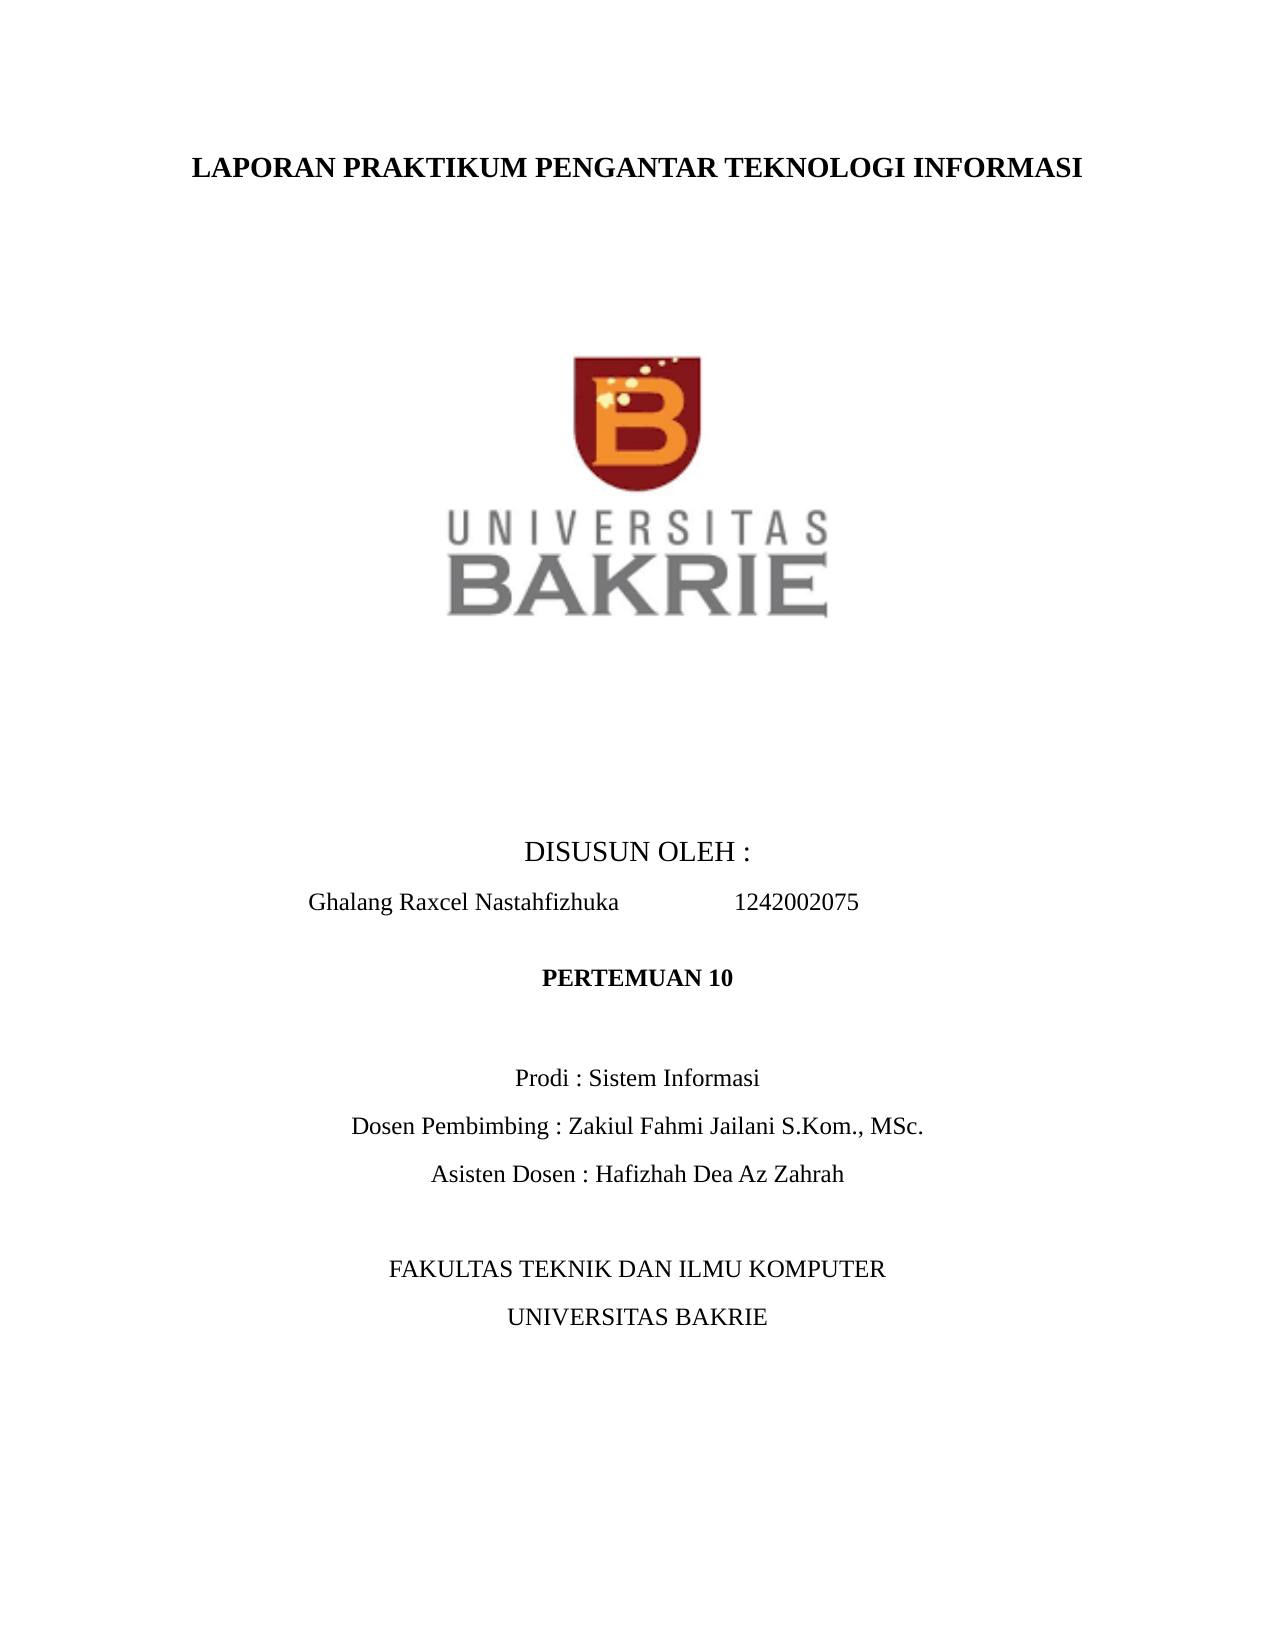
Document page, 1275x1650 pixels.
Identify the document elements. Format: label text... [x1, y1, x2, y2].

text DISUSUN OLEH : [150, 834, 1125, 868]
table_header 1242002075 [637, 887, 956, 916]
text PERTEMUAN 10 [150, 963, 1125, 992]
table_header Ghalang Raxcel Nastahfizhuka [290, 887, 637, 916]
text UNIVERSITAS BAKRIE [150, 1302, 1125, 1331]
text Dosen Pembimbing : Zakiul Fahmi Jailani S.Kom., MSc. [150, 1111, 1125, 1140]
text LAPORAN PRAKTIKUM PENGANTAR TEKNOLOGI INFORMASI [150, 150, 1125, 183]
text Asisten Dosen : Hafizhah Dea Az Zahrah [150, 1159, 1125, 1188]
picture [404, 255, 871, 722]
text Prodi : Sistem Informasi [150, 1063, 1125, 1092]
text FAKULTAS TEKNIK DAN ILMU KOMPUTER [150, 1254, 1125, 1283]
